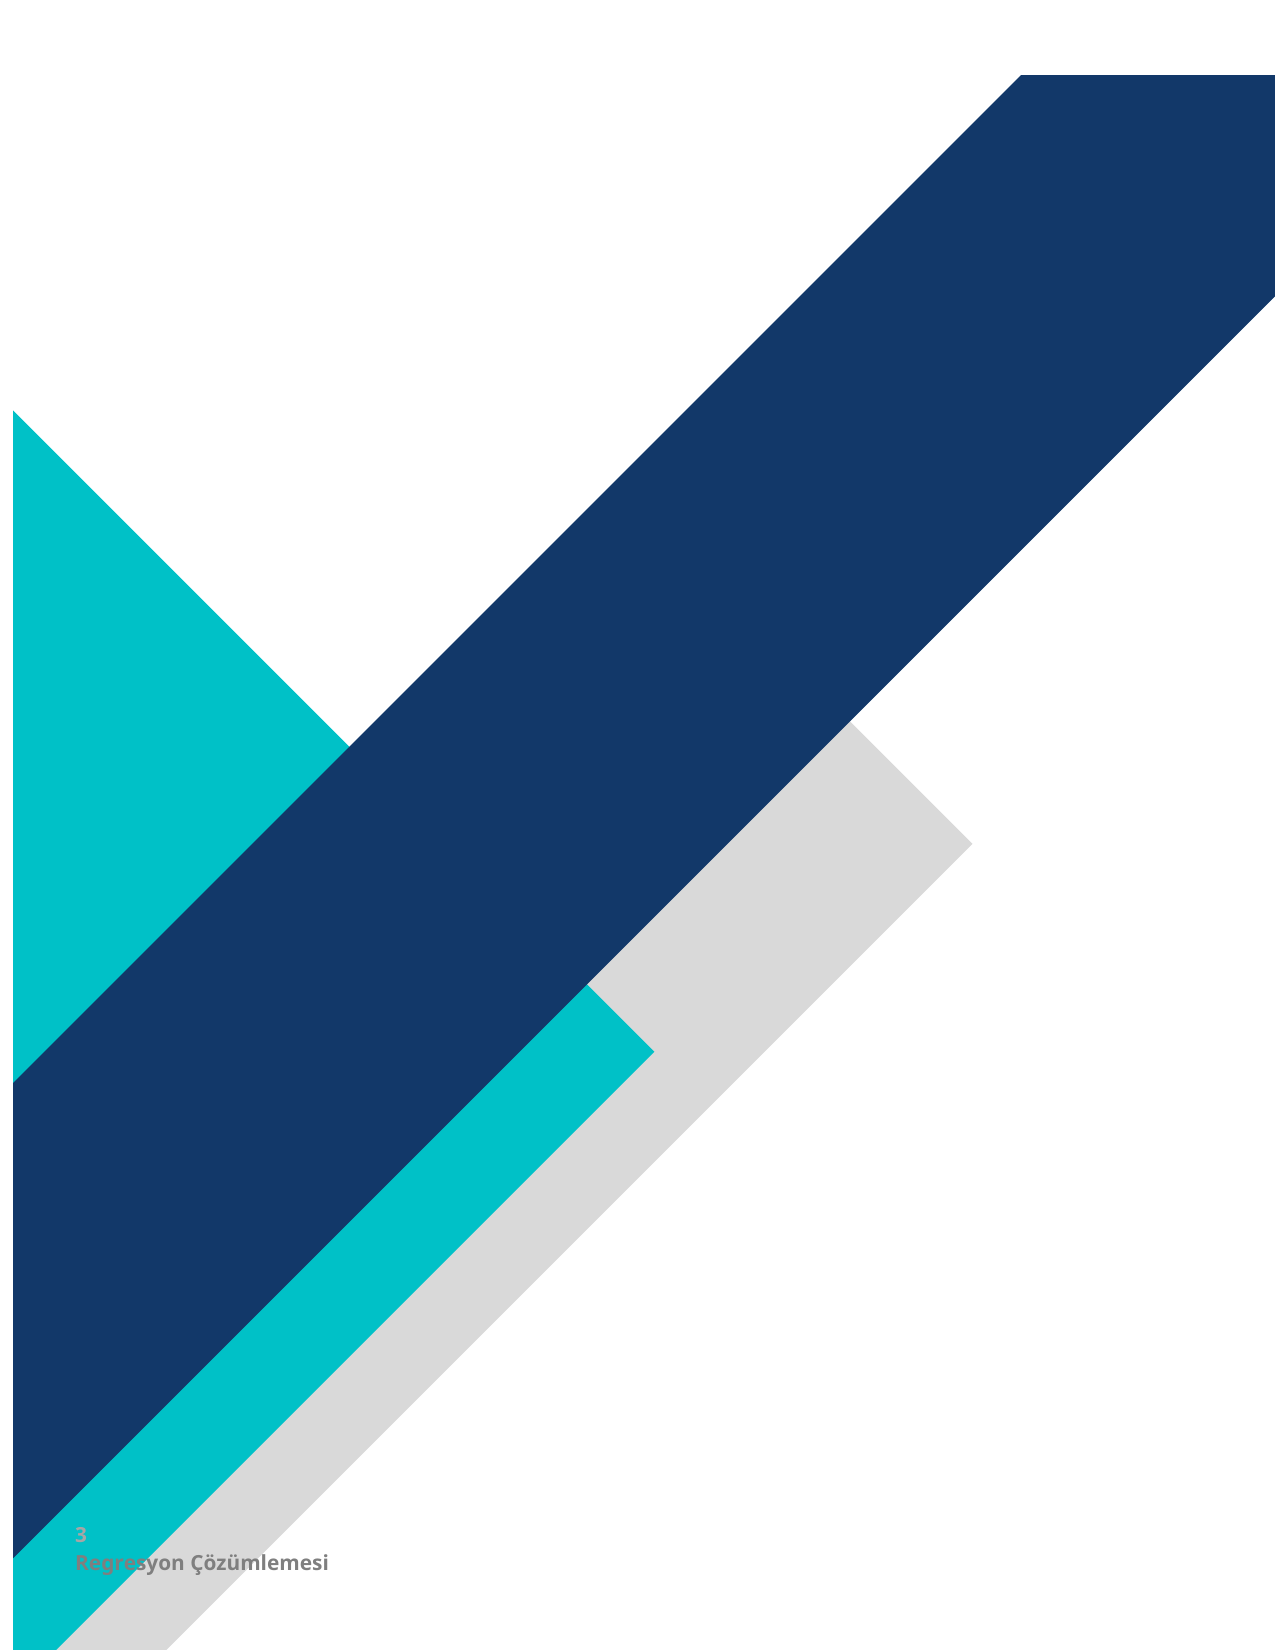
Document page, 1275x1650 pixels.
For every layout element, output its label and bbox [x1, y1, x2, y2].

table_cell [637, 75, 1199, 1520]
table_cell [75, 75, 637, 1520]
